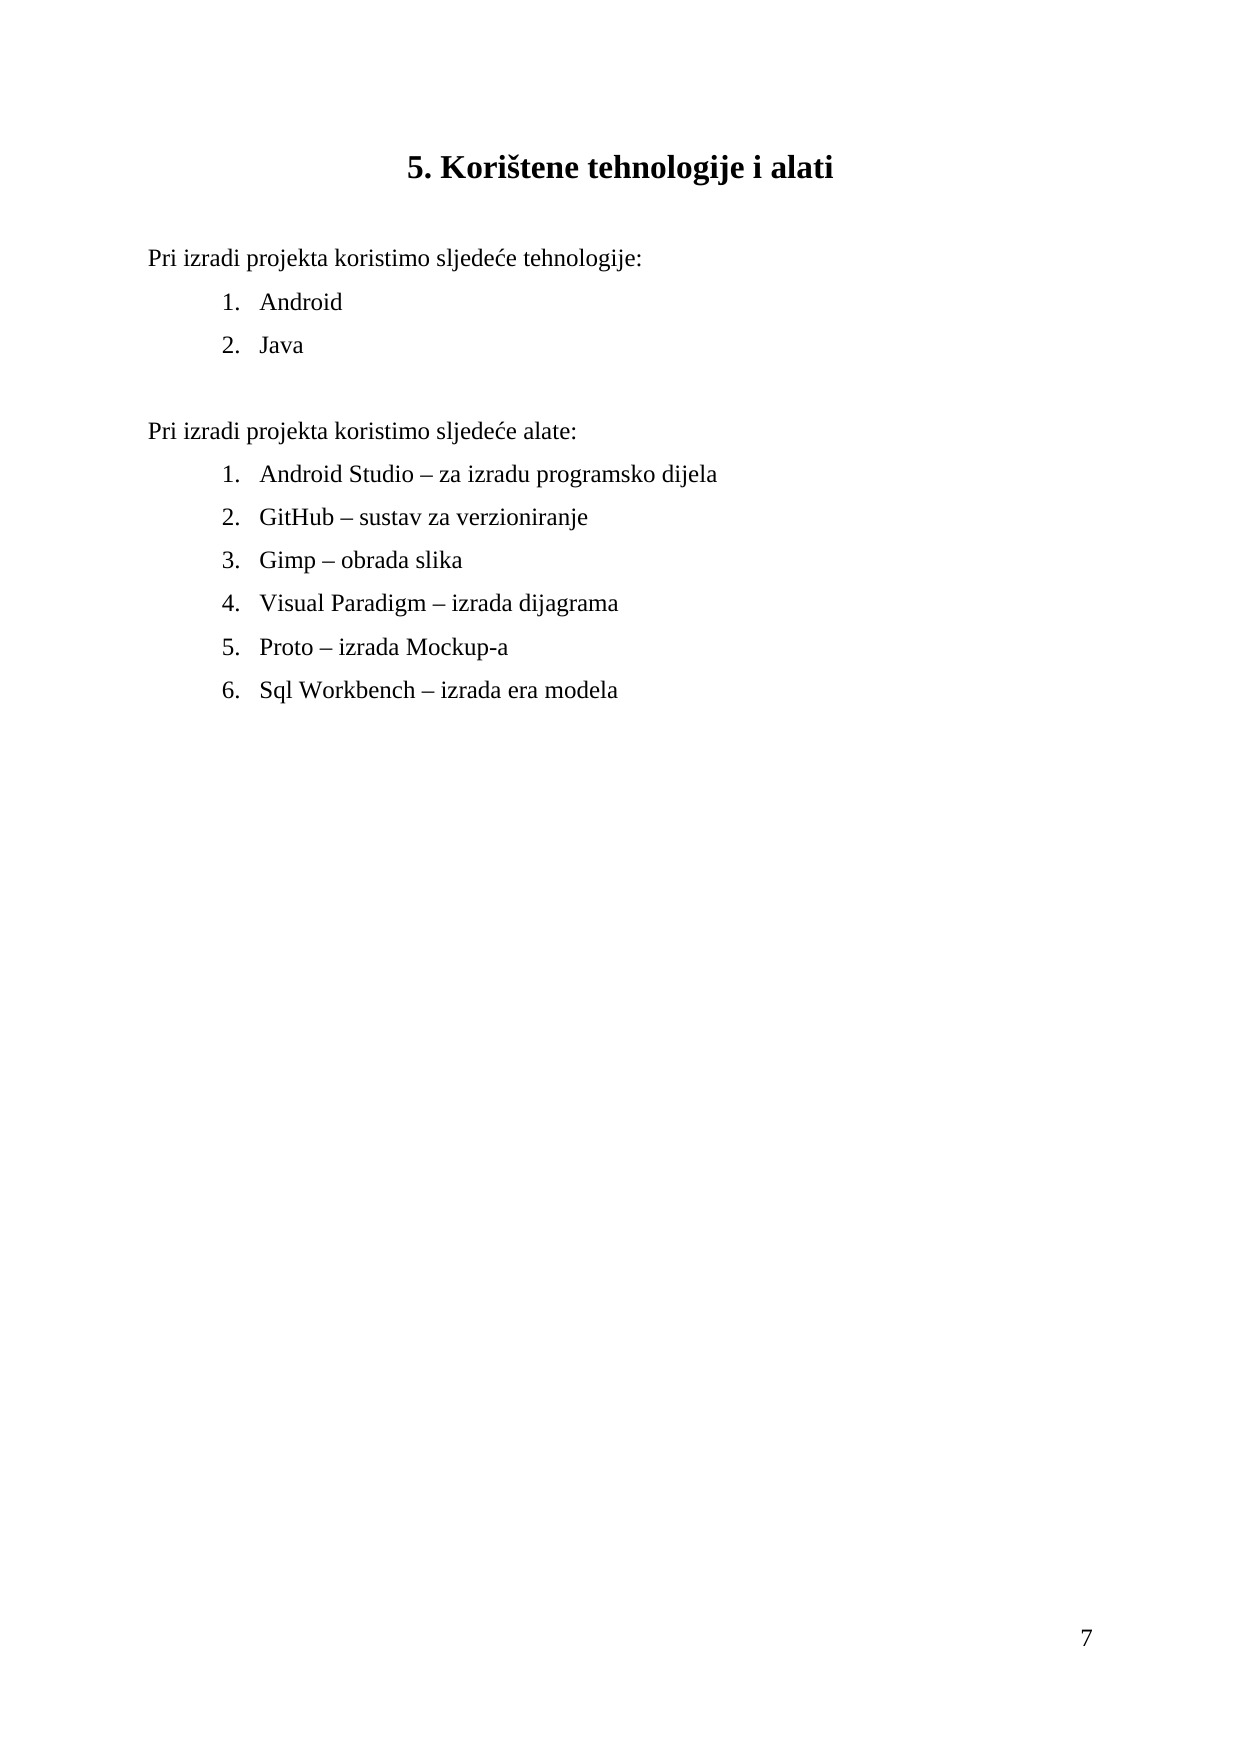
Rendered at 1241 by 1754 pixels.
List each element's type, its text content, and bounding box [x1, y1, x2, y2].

list Android [222, 287, 1093, 315]
list Sql Workbench – izrada era modela [222, 675, 1093, 703]
list Android Studio – za izradu programsko dijela [222, 459, 1093, 488]
list Proto – izrada Mockup-a [222, 632, 1093, 660]
list Java [222, 330, 1093, 358]
text Pri izradi projekta koristimo sljedeće alate: [148, 416, 1093, 445]
text Pri izradi projekta koristimo sljedeće tehnologije: [148, 243, 1093, 272]
subtitle 5. Korištene tehnologije i alati [148, 148, 1093, 186]
list Gimp – obrada slika [222, 545, 1093, 574]
list Visual Paradigm – izrada dijagrama [222, 588, 1093, 617]
list GitHub – sustav za verzioniranje [222, 502, 1093, 531]
